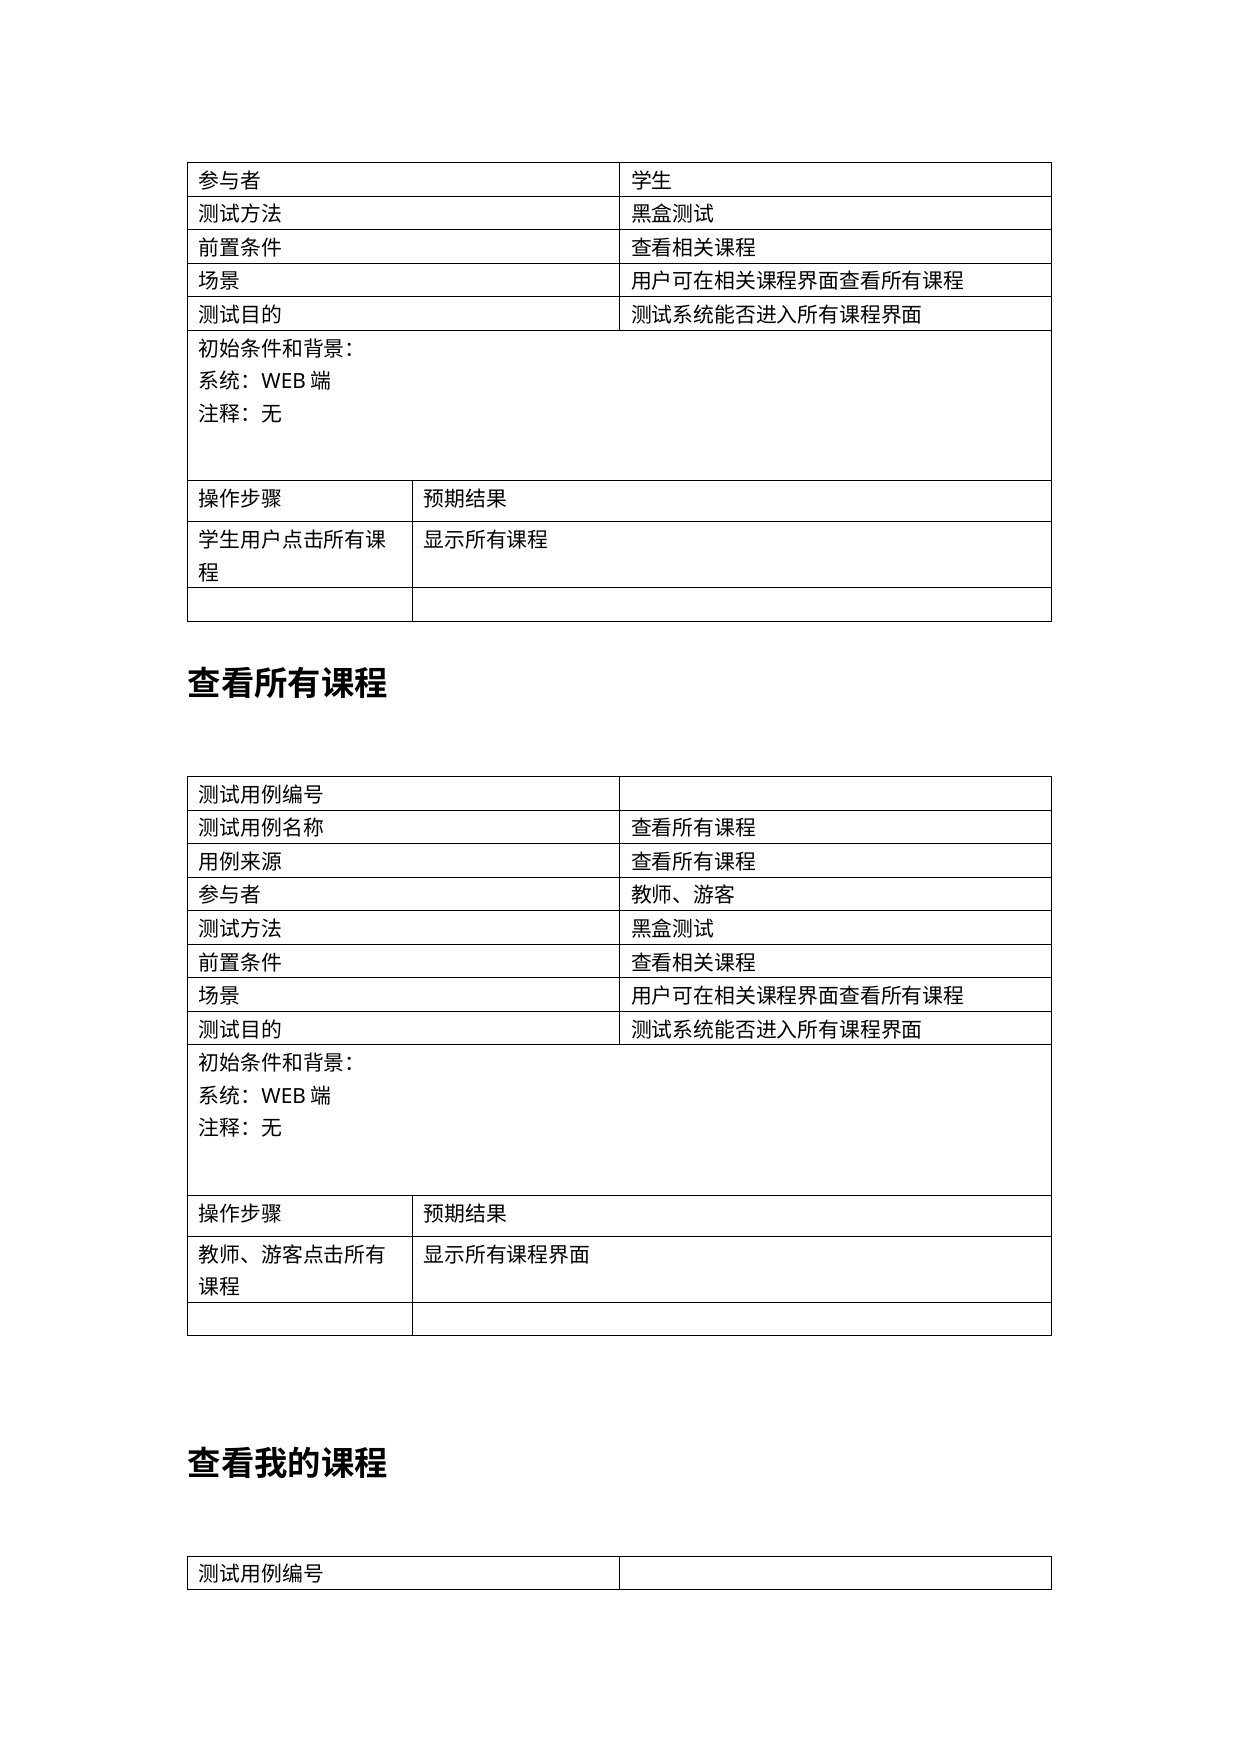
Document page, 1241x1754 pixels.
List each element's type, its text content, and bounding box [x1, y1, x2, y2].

subtitle 查看所有课程 [187, 649, 1053, 714]
table_cell 测试系统能否进入所有课程界面 [620, 297, 1051, 330]
table_cell 测试方法 [188, 911, 619, 944]
table_cell 黑盒测试 [620, 911, 1051, 944]
table_cell 查看所有课程 [620, 844, 1051, 877]
table_cell 教师、游客点击所有课程 [188, 1237, 412, 1302]
table_cell 显示所有课程界面 [413, 1237, 1051, 1302]
table_cell 查看相关课程 [620, 230, 1051, 263]
table_cell 查看所有课程 [620, 811, 1051, 843]
table_cell 教师、游客 [620, 878, 1051, 910]
table_cell [188, 1303, 412, 1335]
table_cell 初始条件和背景： 系统：WEB端 注释：无 [188, 1045, 1051, 1195]
table_cell 用例来源 [188, 844, 619, 877]
table_cell 测试目的 [188, 1012, 619, 1044]
table_header [620, 1557, 1051, 1589]
table_cell 参与者 [188, 163, 619, 196]
table_cell 测试用例名称 [188, 811, 619, 843]
table_cell 测试方法 [188, 197, 619, 229]
table_cell [188, 588, 412, 621]
table_cell 预期结果 [413, 481, 1051, 521]
table_cell 测试目的 [188, 297, 619, 330]
table_cell 操作步骤 [188, 481, 412, 521]
subtitle 查看我的课程 [187, 1428, 1053, 1493]
table_cell 显示所有课程 [413, 522, 1051, 587]
table_cell 用户可在相关课程界面查看所有课程 [620, 978, 1051, 1011]
table_cell 测试系统能否进入所有课程界面 [620, 1012, 1051, 1044]
table_cell 场景 [188, 264, 619, 296]
table_cell 操作步骤 [188, 1196, 412, 1236]
table_header 测试用例编号 [188, 1557, 619, 1589]
table_cell [413, 588, 1051, 621]
table_cell 黑盒测试 [620, 197, 1051, 229]
table_cell 参与者 [188, 878, 619, 910]
table_cell 预期结果 [413, 1196, 1051, 1236]
table_header 测试用例编号 [188, 777, 619, 809]
table_cell 前置条件 [188, 230, 619, 263]
table_cell 学生用户点击所有课程 [188, 522, 412, 587]
table_cell 场景 [188, 978, 619, 1011]
table_cell 学生 [620, 163, 1051, 196]
table_header [620, 777, 1051, 809]
table_cell 用户可在相关课程界面查看所有课程 [620, 264, 1051, 296]
table_cell [413, 1303, 1051, 1335]
table_cell 查看相关课程 [620, 945, 1051, 977]
table_cell 初始条件和背景： 系统：WEB端 注释：无 [188, 331, 1051, 480]
table_cell 前置条件 [188, 945, 619, 977]
